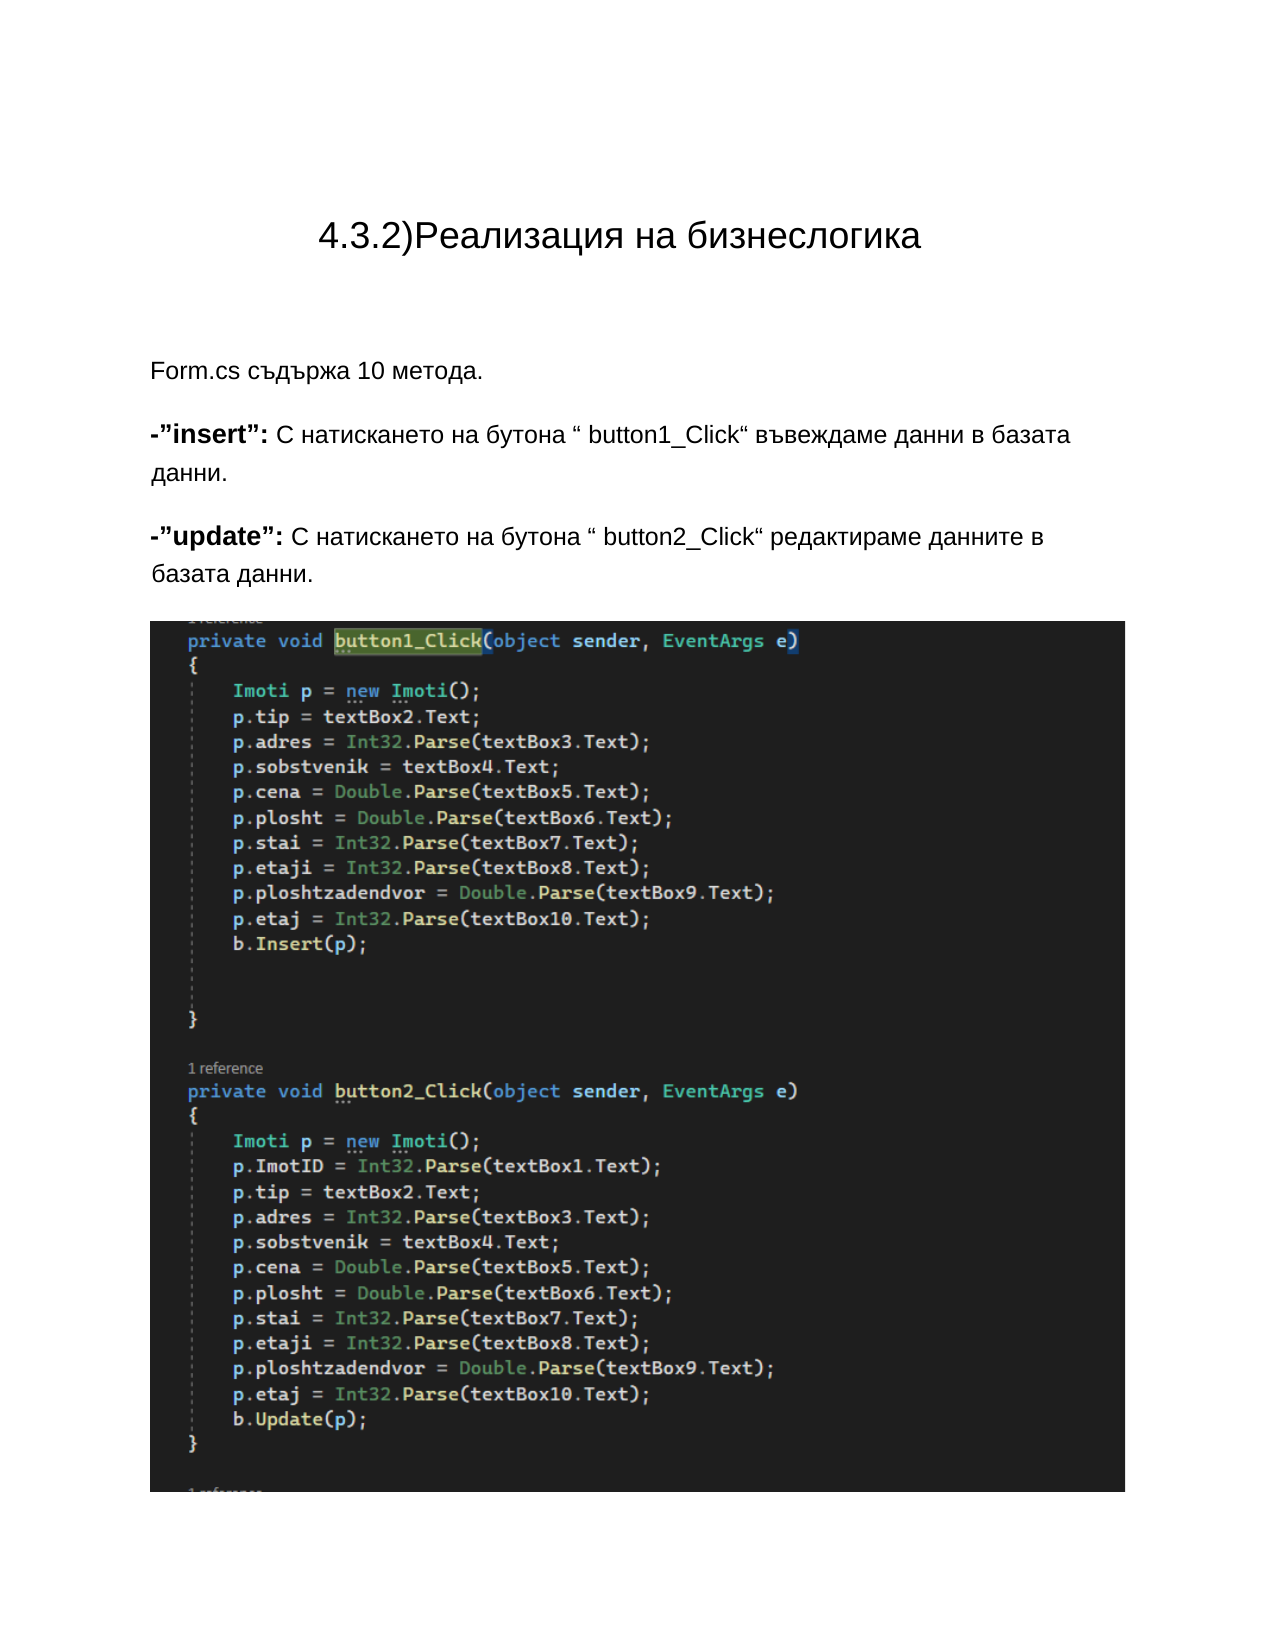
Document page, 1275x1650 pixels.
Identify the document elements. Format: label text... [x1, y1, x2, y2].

text -”insert”: С натискането на бутона “ button1_Click“ въвеждаме данни в базата данни. [150, 418, 1089, 486]
text 4.3.2)Реализация на бизнеслогика [150, 213, 1089, 256]
text -”update”: С натискането на бутона “ button2_Click“ редактираме данните в базата данни. [150, 520, 1089, 588]
picture [150, 621, 1125, 1492]
text Form.cs съдържа 10 метода. [150, 356, 1089, 385]
